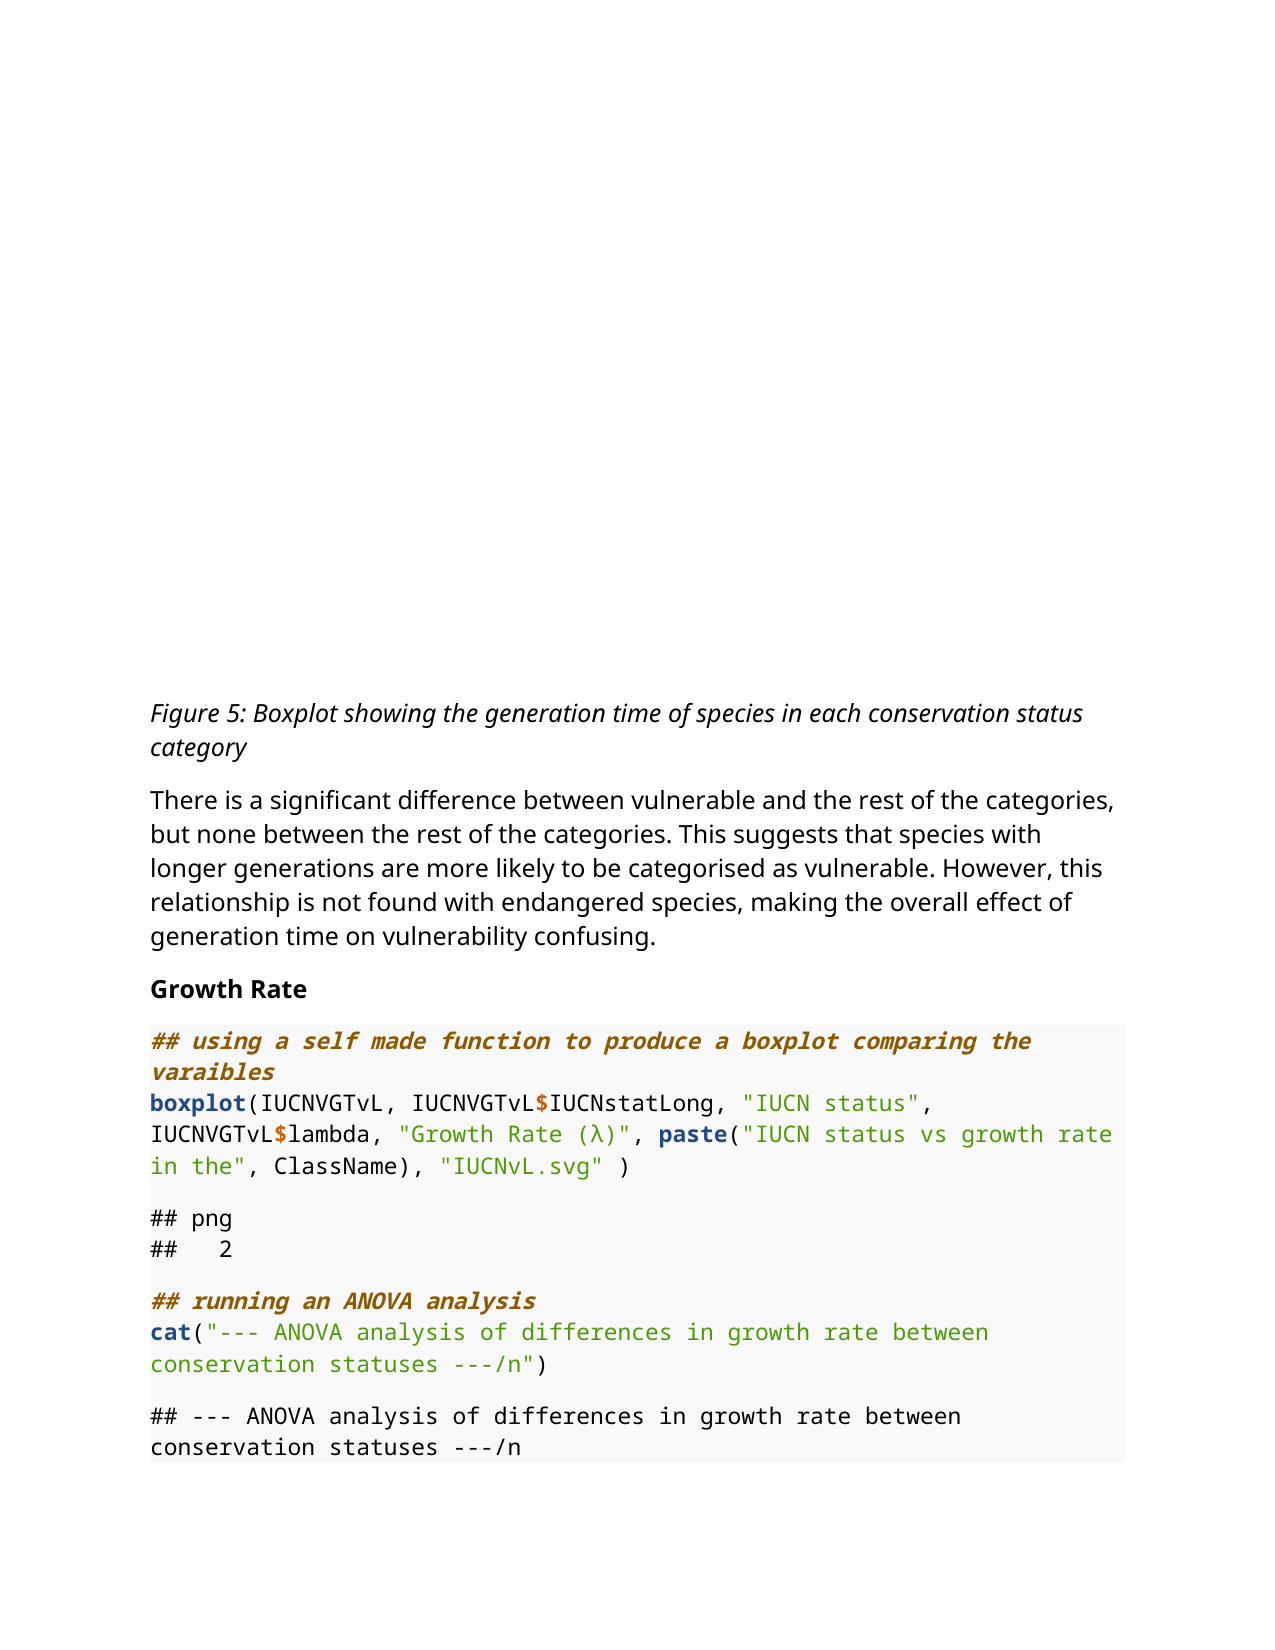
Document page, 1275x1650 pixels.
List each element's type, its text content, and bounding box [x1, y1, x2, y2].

text Growth Rate [150, 972, 1125, 1006]
text There is a significant difference between vulnerable and the rest of the categories, but none between the rest of the categories. This suggests that species with longer generations are more likely to be categorised as vulnerable. However, this relationship is not found with endangered species, making the overall effect of generation time on vulnerability confusing. [150, 783, 1125, 953]
text ## png ## 2 [150, 1202, 1125, 1264]
text ## --- ANOVA analysis of differences in growth rate between conservation statuses ---/n [150, 1400, 1125, 1462]
text ## running an ANOVA analysis cat("--- ANOVA analysis of differences in growth rate between conservation statuses ---/n") [535, 1285, 1125, 1379]
text Figure 5: Boxplot showing the generation time of species in each conservation status category [150, 696, 1125, 764]
text ## using a self made function to produce a boxplot comparing the varaibles boxplot(IUCNVGTvL, IUCNVGTvL$IUCNstatLong, "IUCN status", IUCNVGTvL$lambda, "Growth Rate (λ)", paste("IUCN status vs growth rate in the", ClassName), "IUCNvL.svg" ) [150, 1025, 1125, 1181]
